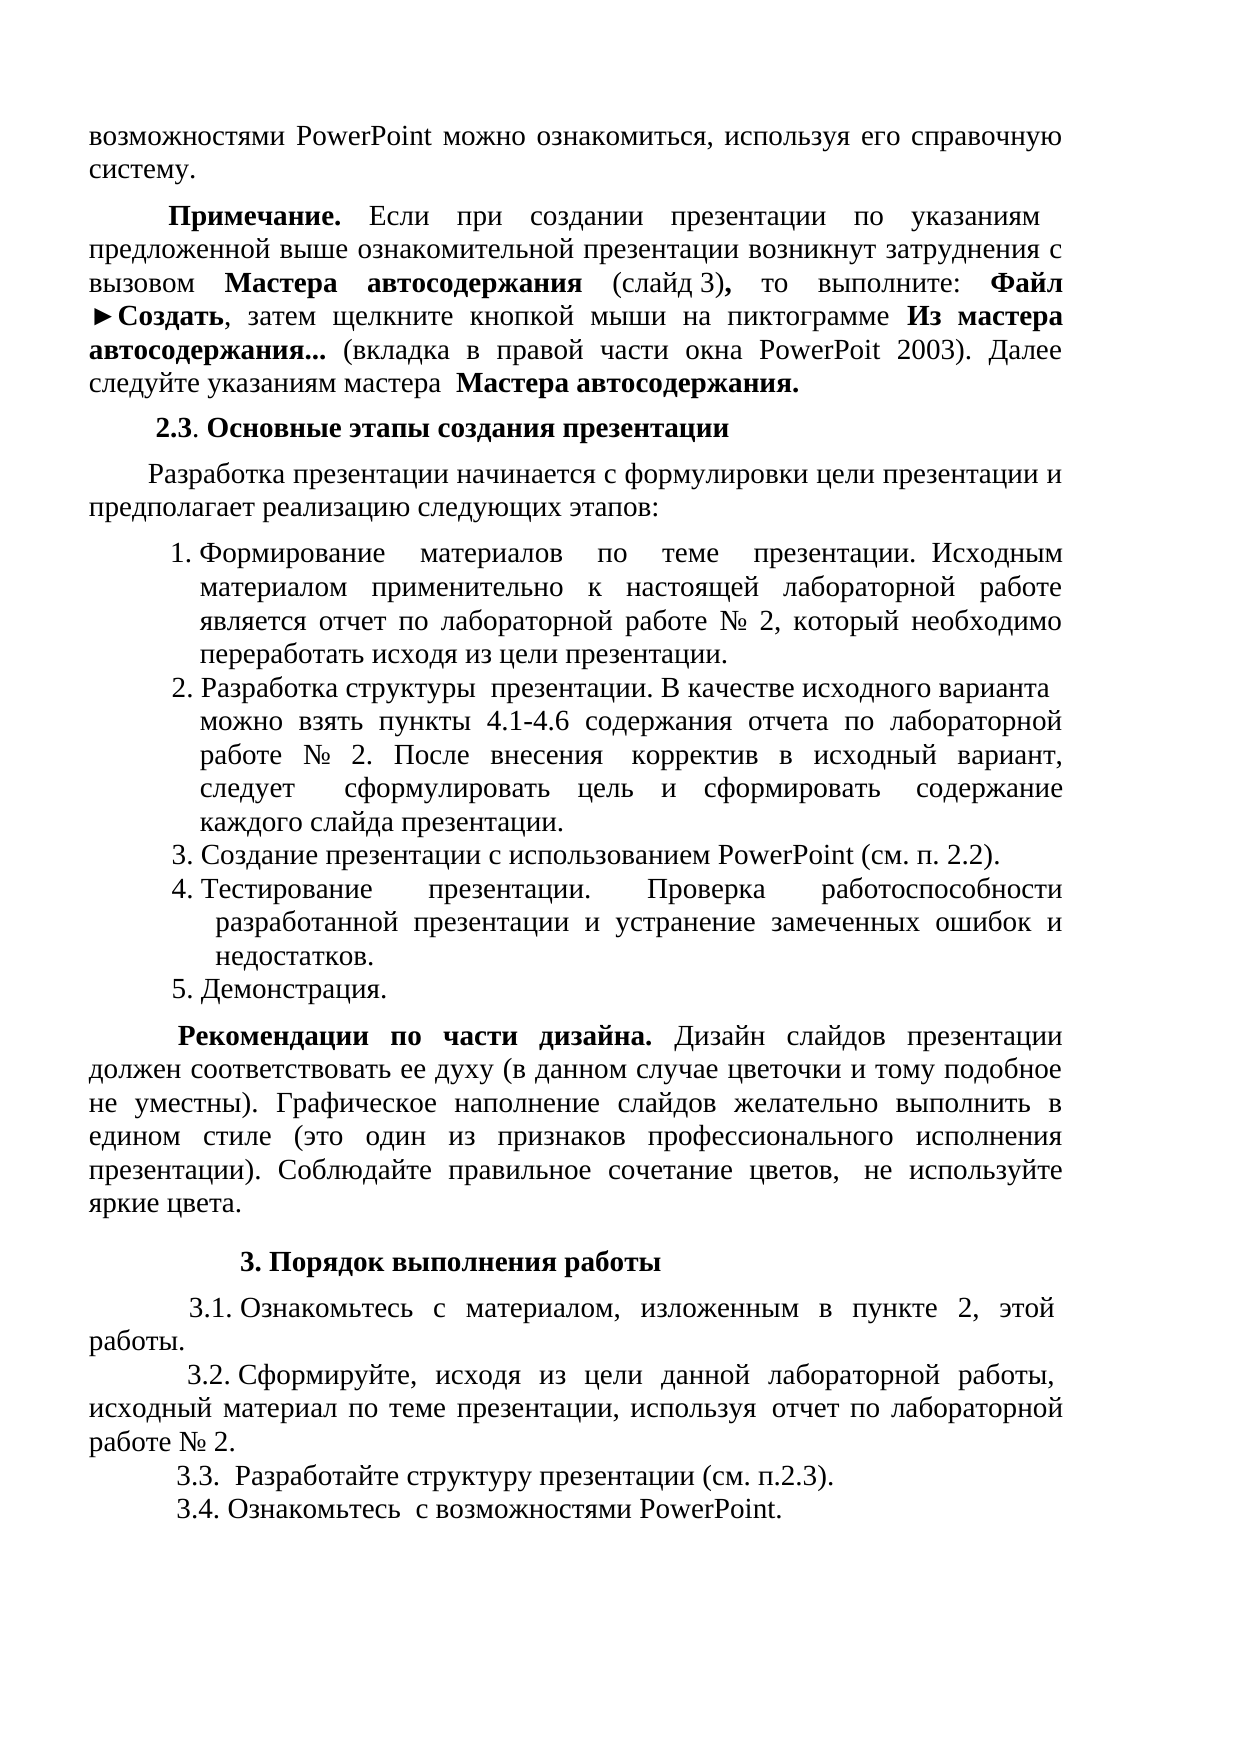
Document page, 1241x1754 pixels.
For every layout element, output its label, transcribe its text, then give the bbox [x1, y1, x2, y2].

text 3. Создание презентации с использованием PowerPoint (см. п. 2.2). [171, 837, 1063, 871]
text Разработка презентации начинается с формулировки цели презентации и предполагает реализацию следующих этапов: [89, 456, 1063, 523]
text 5. Демонстрация. [171, 972, 1063, 1005]
text 3.3. Разработайте структуру презентации (см. п.2.3). [89, 1458, 1063, 1491]
text 1. Формирование материалов по теме презентации. Исходным материалом применительно к настоящей лабораторной работе является отчет по лабораторной работе № 2, который необходимо переработать исходя из цели презентации. [170, 536, 1063, 670]
text 4. Тестирование презентации. Проверка работоспособности разработанной презентации и устранение замеченных ошибок и недостатков. [171, 871, 1063, 972]
text 3.4. Ознакомьтесь с возможностями PowerPoint. [89, 1491, 1063, 1525]
text 3.2. Сформируйте, исходя из цели данной лабораторной работы, исходный материал по теме презентации, используя отчет по лабораторной работе № 2. [89, 1357, 1063, 1458]
text 3. Порядок выполнения работы [89, 1244, 1063, 1277]
text 2.3. Основные этапы создания презентации [89, 410, 1063, 443]
text Рекомендации по части дизайна. Дизайн слайдов презентации должен соответствовать ее духу (в данном случае цветочки и тому подобное не уместны). Графическое наполнение слайдов желательно выполнить в едином стиле (это один из признаков профессионального исполнения презентации). Соблюдайте правильное сочетание цветов, не используйте яркие цвета. [89, 1018, 1063, 1219]
text Примечание. Если при создании презентации по указаниям предложенной выше ознакомительной презентации возникнут затруднения с вызовом Мастера автосодержания (слайд 3), то выполните: Файл ►Создать, затем щелкните кнопкой мыши на пиктограмме Из мастера автосодержания... (вкладка в правой части окна PowerPoit 2003). Далее следуйте указаниям мастера Мастера автосодержания. [89, 198, 1063, 399]
text 2. Разработка структуры презентации. В качестве исходного варианта можно взять пункты 4.1-4.6 содержания отчета по лабораторной работе № 2. После внесения корректив в исходный вариант, следует сформулировать цель и сформировать содержание каждого слайда презентации. [171, 670, 1063, 837]
text 3.1. Ознакомьтесь с материалом, изложенным в пункте 2, этой работы. [89, 1290, 1063, 1357]
